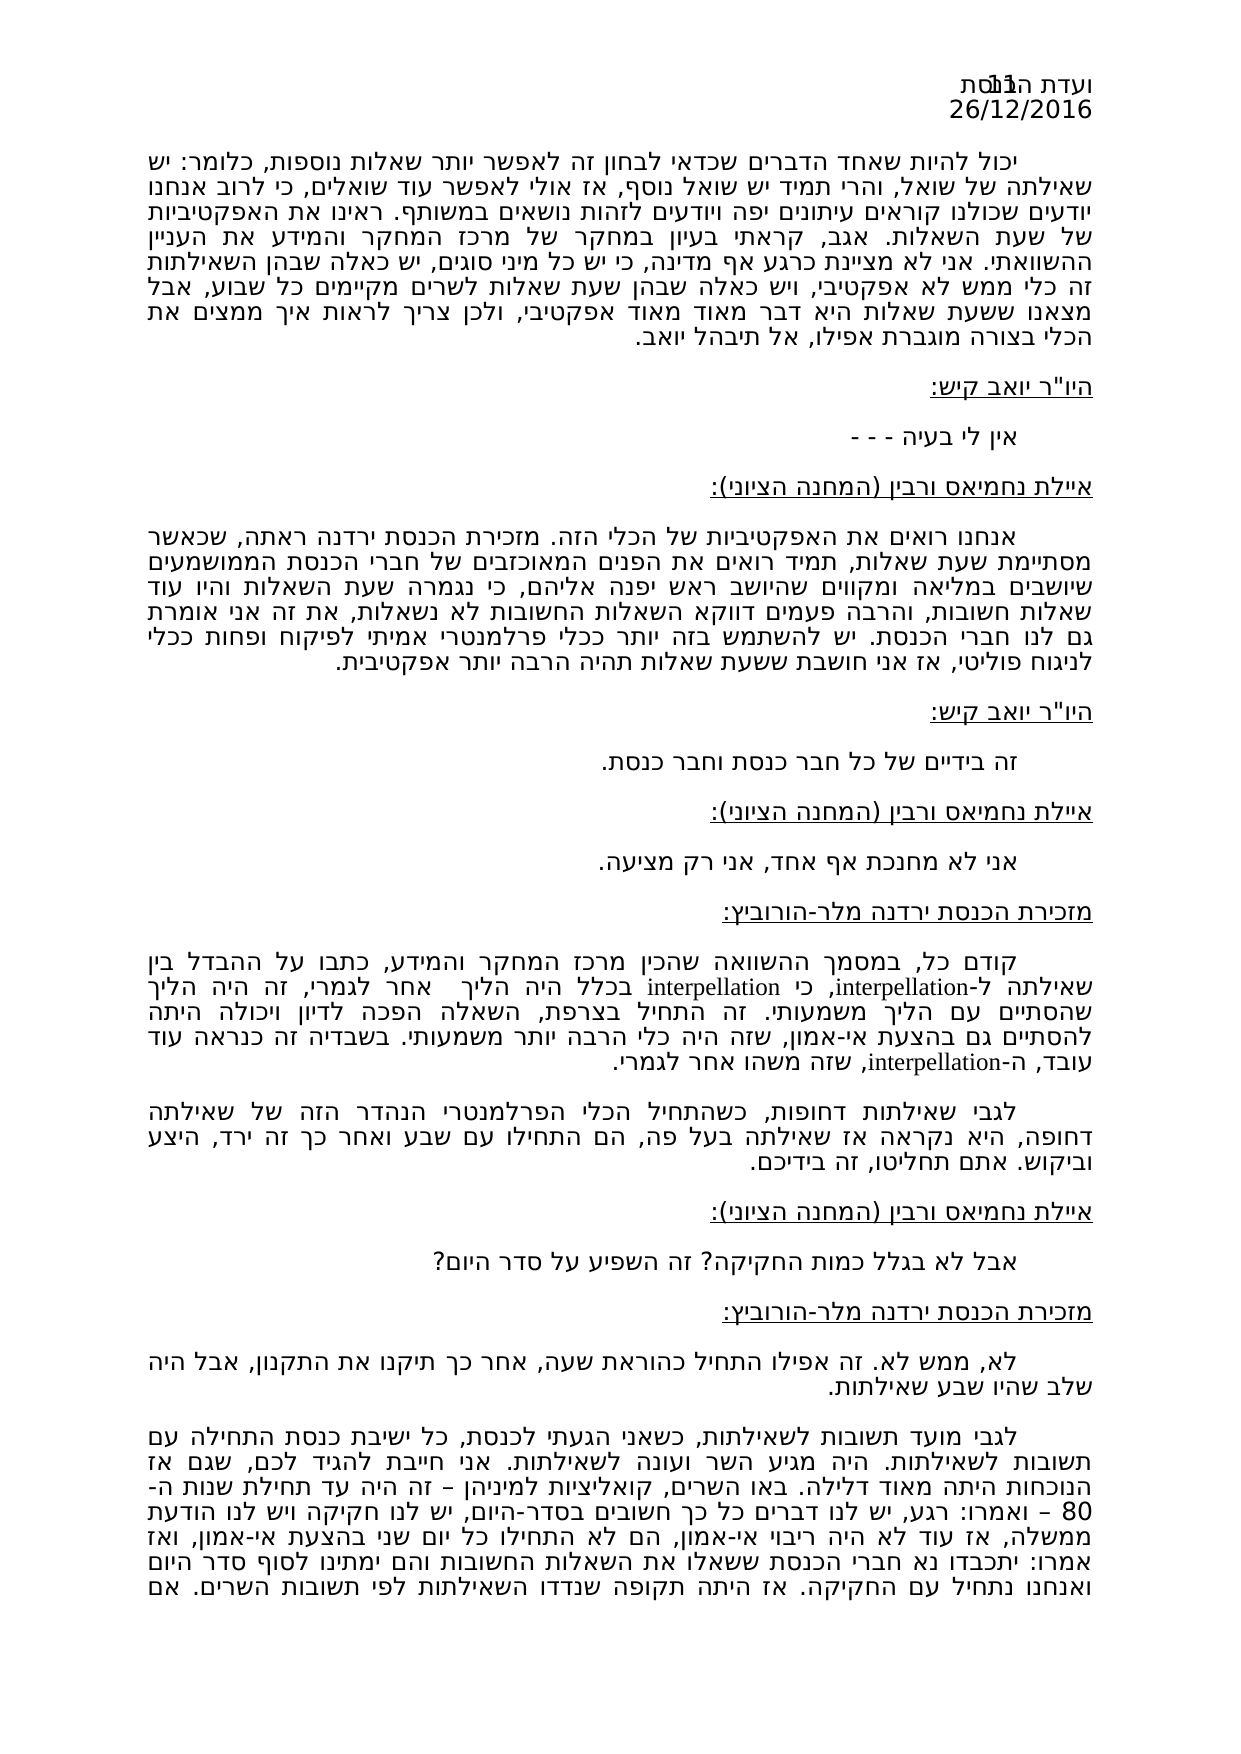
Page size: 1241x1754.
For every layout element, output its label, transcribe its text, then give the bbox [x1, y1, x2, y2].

text אין לי בעיה - - - [147, 425, 1093, 450]
text לא, ממש לא. זה אפילו התחיל כהוראת שעה, אחר כך תיקנו את התקנון, אבל היה שלב שהיו שבע שאילתות. [147, 1350, 1093, 1400]
text אבל לא בגלל כמות החקיקה? זה השפיע על סדר היום? [147, 1250, 1093, 1275]
text היו"ר יואב קיש: [147, 375, 1093, 400]
text איילת נחמיאס ורבין (המחנה הציוני): [147, 800, 1093, 825]
text זה בידיים של כל חבר כנסת וחבר כנסת. [147, 750, 1093, 775]
text מזכירת הכנסת ירדנה מלר-הורוביץ: [147, 1300, 1093, 1325]
text אני לא מחנכת אף אחד, אני רק מציעה. [147, 850, 1093, 875]
text איילת נחמיאס ורבין (המחנה הציוני): [147, 1200, 1093, 1225]
text היו"ר יואב קיש: [147, 700, 1093, 725]
text איילת נחמיאס ורבין (המחנה הציוני): [147, 475, 1093, 500]
text לגבי שאילתות דחופות, כשהתחיל הכלי הפרלמנטרי הנהדר הזה של שאילתה דחופה, היא נקראה אז שאילתה בעל פה, הם התחילו עם שבע ואחר כך זה ירד, היצע וביקוש. אתם תחליטו, זה בידיכם. [147, 1100, 1093, 1175]
text אנחנו רואים את האפקטיביות של הכלי הזה. מזכירת הכנסת ירדנה ראתה, שכאשר מסתיימת שעת שאלות, תמיד רואים את הפנים המאוכזבים של חברי הכנסת הממושמעים שיושבים במליאה ומקווים שהיושב ראש יפנה אליהם, כי נגמרה שעת השאלות והיו עוד שאלות חשובות, והרבה פעמים דווקא השאלות החשובות לא נשאלות, את זה אני אומרת גם לנו חברי הכנסת. יש להשתמש בזה יותר ככלי פרלמנטרי אמיתי לפיקוח ופחות ככלי לניגוח פוליטי, אז אני חושבת ששעת שאלות תהיה הרבה יותר אפקטיבית. [147, 525, 1093, 675]
text מזכירת הכנסת ירדנה מלר-הורוביץ: [147, 900, 1093, 925]
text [147, 1425, 1093, 1600]
text קודם כל, במסמך ההשוואה שהכין מרכז המחקר והמידע, כתבו על ההבדל בין שאילתה ל-interpellation, כי interpellation בכלל היה הליך אחר לגמרי, זה היה הליך שהסתיים עם הליך משמעותי. זה התחיל בצרפת, השאלה הפכה לדיון ויכולה היתה להסתיים גם בהצעת אי-אמון, שזה היה כלי הרבה יותר משמעותי. בשבדיה זה כנראה עוד עובד, ה-interpellation, שזה משהו אחר לגמרי. [147, 950, 1093, 1075]
text יכול להיות שאחד הדברים שכדאי לבחון זה לאפשר יותר שאלות נוספות, כלומר: יש שאילתה של שואל, והרי תמיד יש שואל נוסף, אז אולי לאפשר עוד שואלים, כי לרוב אנחנו יודעים שכולנו קוראים עיתונים יפה ויודעים לזהות נושאים במשותף. ראינו את האפקטיביות של שעת השאלות. אגב, קראתי בעיון במחקר של מרכז המחקר והמידע את העניין ההשוואתי. אני לא מציינת כרגע אף מדינה, כי יש כל מיני סוגים, יש כאלה שבהן השאילתות זה כלי ממש לא אפקטיבי, ויש כאלה שבהן שעת שאלות לשרים מקיימים כל שבוע, אבל מצאנו ששעת שאלות היא דבר מאוד מאוד אפקטיבי, ולכן צריך לראות איך ממצים את הכלי בצורה מוגברת אפילו, אל תיבהל יואב. [147, 150, 1093, 350]
